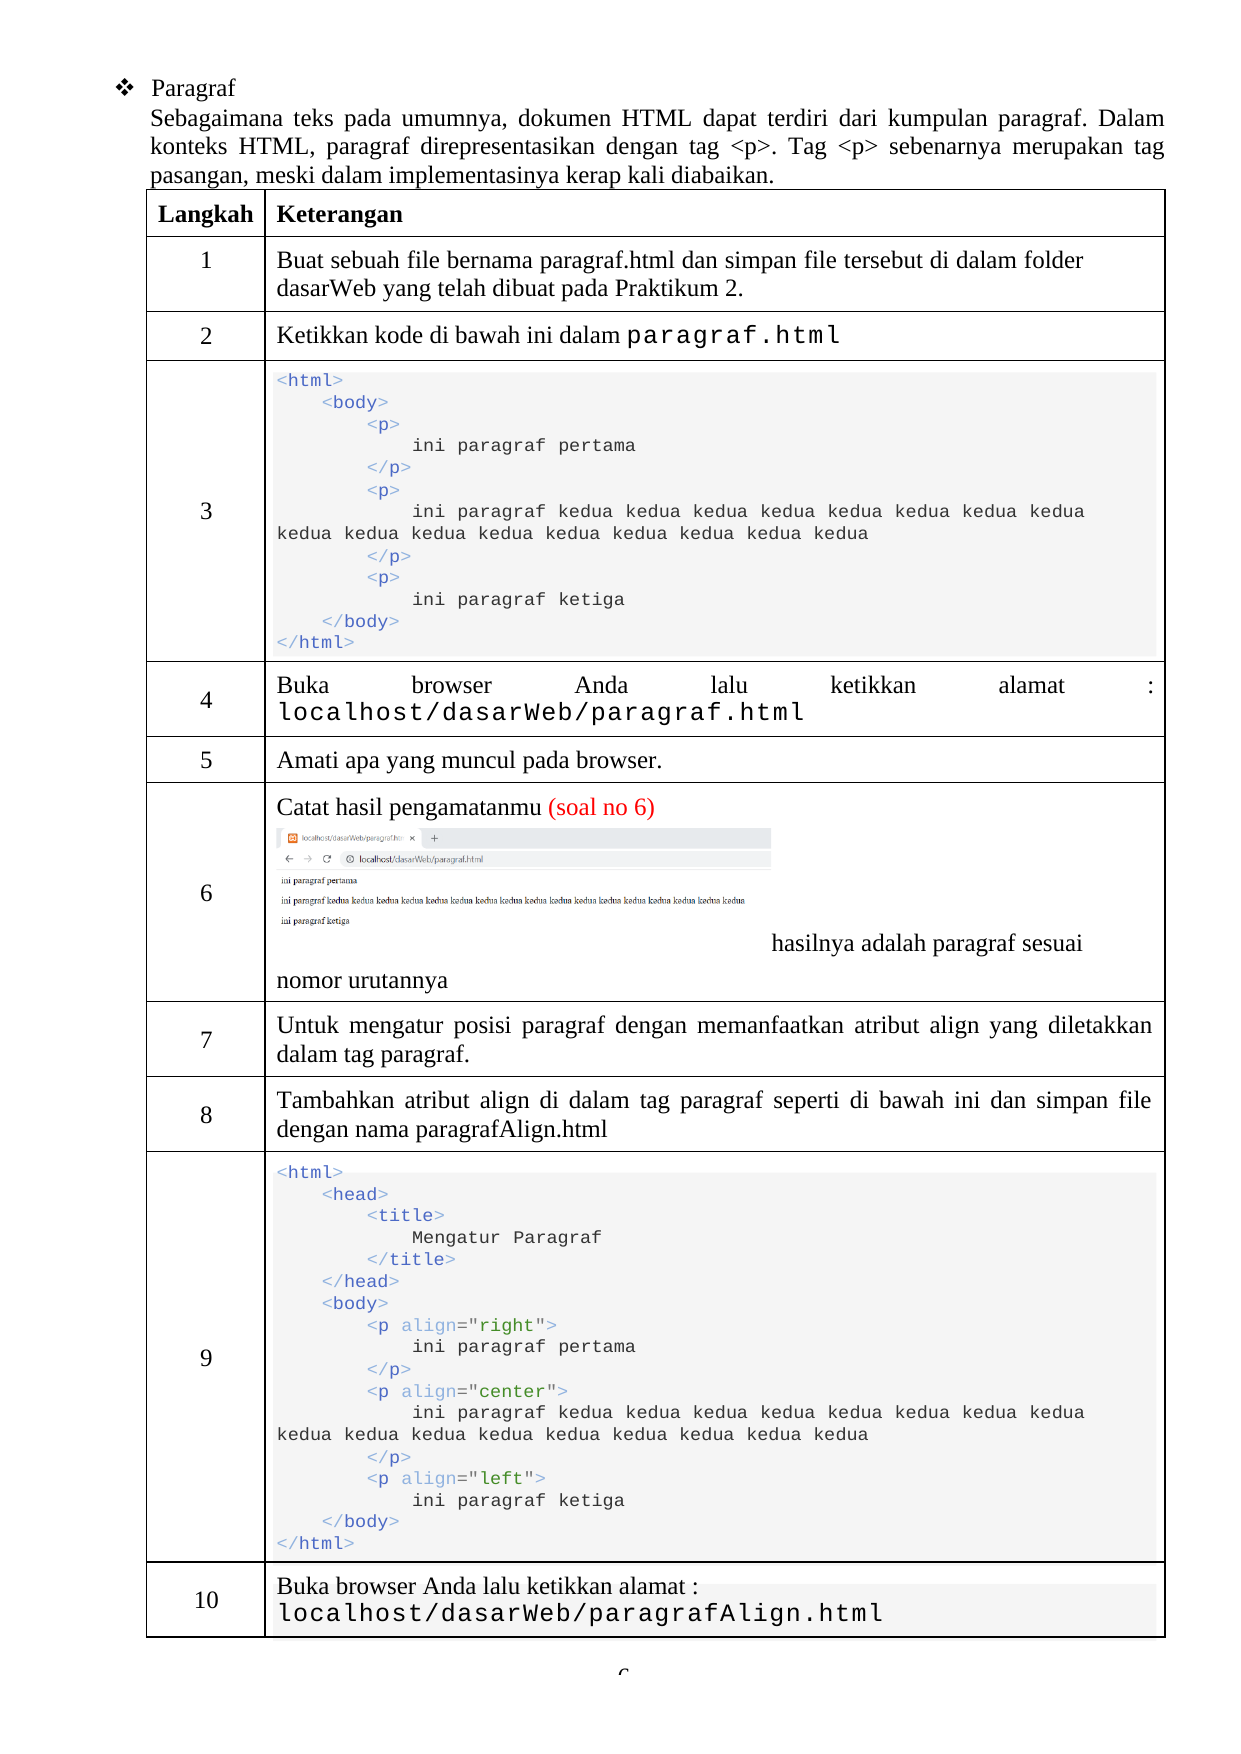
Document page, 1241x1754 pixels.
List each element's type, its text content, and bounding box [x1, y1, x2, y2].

table_cell 8 [147, 1077, 264, 1151]
picture [276, 828, 772, 952]
table_cell Buat sebuah file bernama paragraf.html dan simpan file tersebut di dalam folder dasarWeb yang telah dibuat pada Praktikum 2. [266, 237, 1164, 311]
table_cell 6 [147, 783, 264, 1001]
table_cell 5 [147, 737, 264, 782]
table_cell Ketikkan kode di bawah ini dalam paragraf.html [266, 312, 1164, 360]
table_header Langkah [147, 190, 264, 236]
table_cell Tambahkan atribut align di dalam tag paragraf seperti di bawah ini dan simpan file dengan nama paragrafAlign.html [266, 1077, 1164, 1151]
table_cell 1 [147, 237, 264, 311]
table_cell <html> <head> <title> Mengatur Paragraf </title> </head> <body> <p align="right"> ini paragraf pertama </p> <p align="center"> ini paragraf kedua kedua kedua kedua kedua kedua kedua kedua kedua kedua kedua kedua kedua kedua kedua kedua kedua </p> <p align="left"> ini paragraf ketiga </body> </html> [266, 1152, 1164, 1561]
table_cell 4 [147, 662, 264, 736]
table_cell 2 [147, 312, 264, 360]
table_cell Untuk mengatur posisi paragraf dengan memanfaatkan atribut align yang diletakkan dalam tag paragraf. [266, 1002, 1164, 1076]
table_cell <html> <body> <p> ini paragraf pertama </p> <p> ini paragraf kedua kedua kedua kedua kedua kedua kedua kedua kedua kedua kedua kedua kedua kedua kedua kedua kedua </p> <p> ini paragraf ketiga </body> </html> [266, 361, 1164, 661]
table_cell Amati apa yang muncul pada browser. [266, 737, 1164, 782]
table_cell 3 [147, 361, 264, 661]
table_cell 9 [147, 1152, 264, 1561]
table_cell 7 [147, 1002, 264, 1076]
table_cell Buka browser Anda lalu ketikkan alamat : localhost/dasarWeb/paragrafAlign.html [266, 1563, 1164, 1636]
text Sebagaimana teks pada umumnya, dokumen HTML dapat terdiri dari kumpulan paragraf. Dalam konteks HTML, paragraf direpresentasikan dengan tag <p>. Tag <p> sebenarnya merupakan tag pasangan, meski dalam implementasinya kerap kali diabaikan. [150, 103, 1166, 189]
table_cell Buka browser Anda lalu ketikkan alamat : localhost/dasarWeb/paragraf.html [266, 662, 1164, 736]
table_cell Catat hasil pengamatanmu (soal no 6) hasilnya adalah paragraf sesuai nomor urutannya [266, 783, 1164, 1001]
list Paragraf [113, 74, 1211, 103]
table_cell 10 [147, 1563, 264, 1636]
table_header Keterangan [266, 190, 1164, 236]
